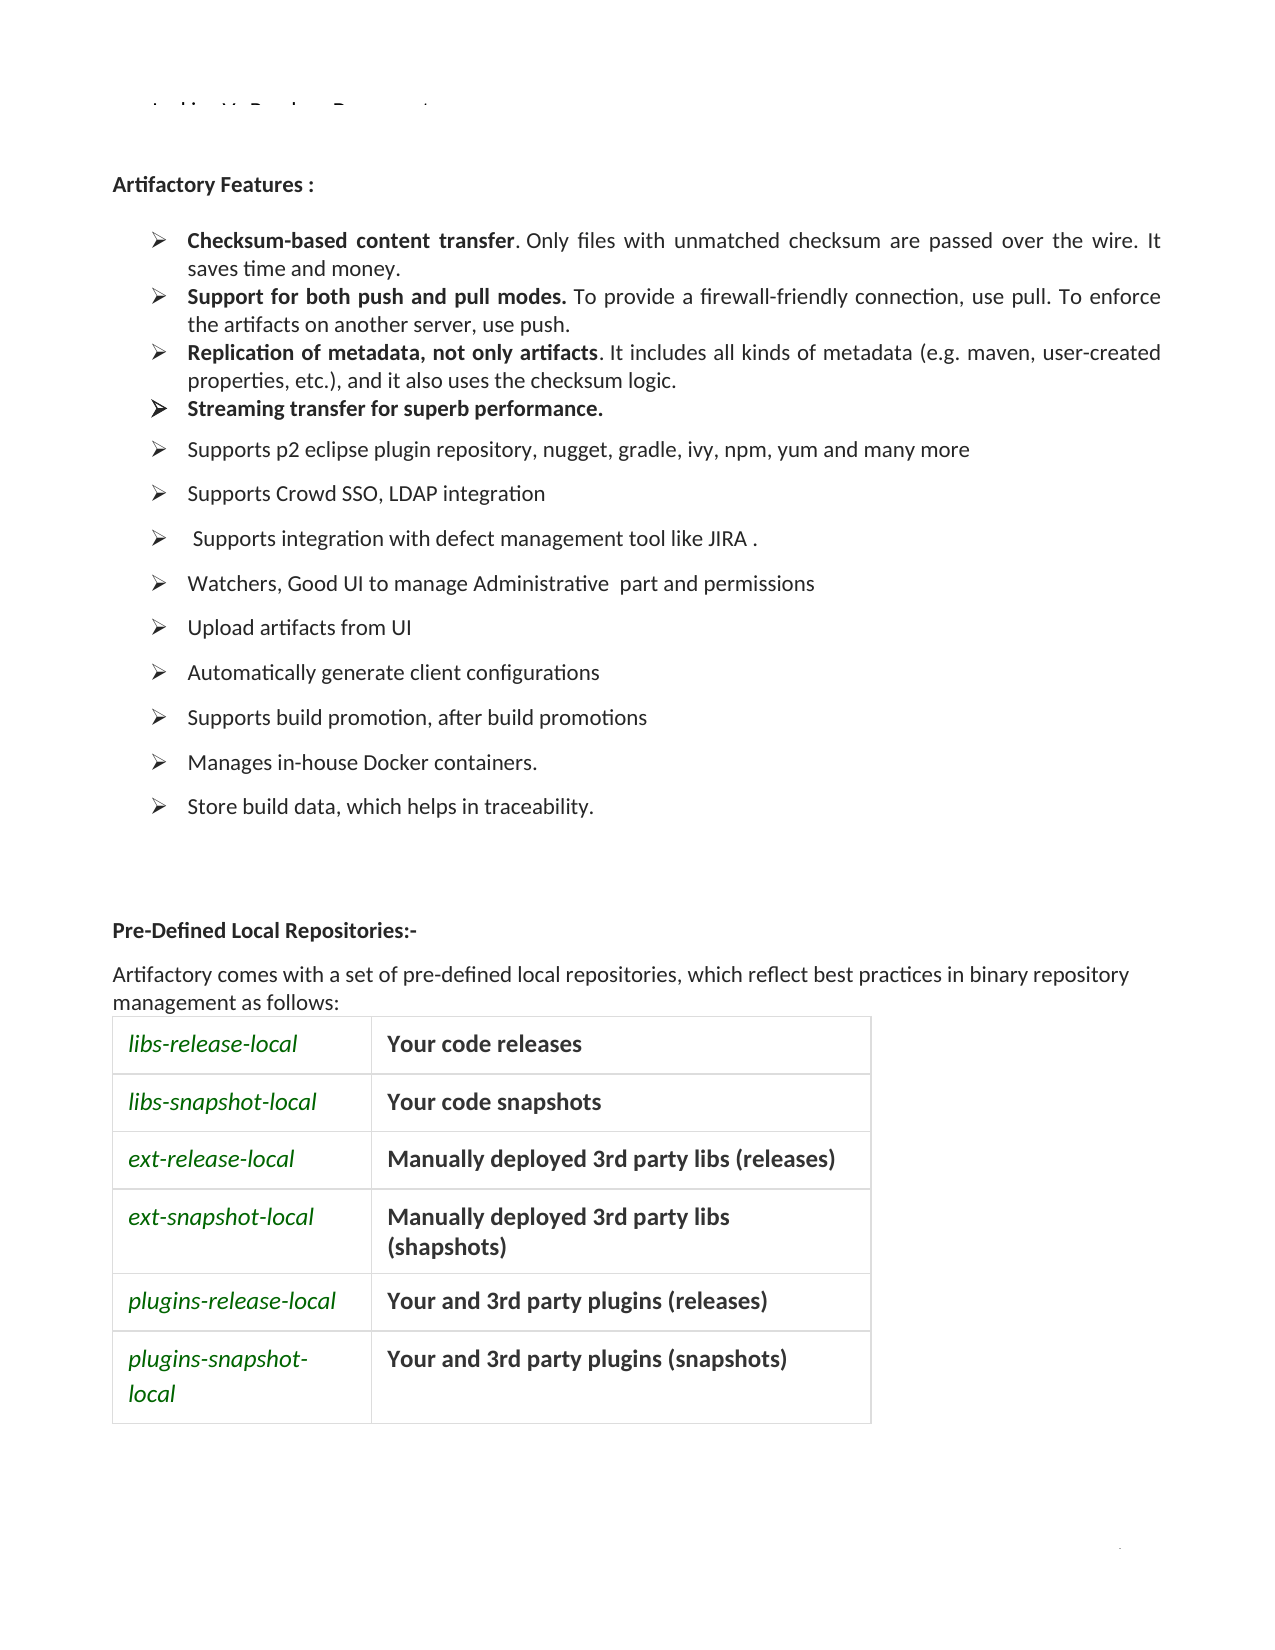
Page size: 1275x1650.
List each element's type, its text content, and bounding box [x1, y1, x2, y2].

table_cell libs-snapshot-local [113, 1075, 371, 1131]
list Automatically generate client configurations [150, 658, 1162, 686]
table_cell plugins-release-local [113, 1274, 371, 1330]
table_cell Your and 3rd party plugins (snapshots) [372, 1332, 870, 1423]
table_header Your code releases [372, 1017, 870, 1073]
list Supports integration with defect management tool like JIRA . [150, 524, 1162, 552]
list Support for both push and pull modes. To provide a firewall-friendly connection, use pull. To enforce the artifacts on another server, use push. [150, 282, 1162, 338]
table_cell ext-release-local [113, 1132, 371, 1188]
list Upload artifacts from UI [150, 613, 1162, 642]
text Artifactory comes with a set of pre-defined local repositories, which reflect best practices in binary repository management as follows: [112, 960, 1162, 1016]
list Supports build promotion, after build promotions [150, 703, 1162, 731]
list Store build data, which helps in traceability. [150, 792, 1162, 820]
list Supports p2 eclipse plugin repository, nugget, gradle, ivy, npm, yum and many more [150, 435, 1162, 463]
list Replication of metadata, not only artifacts. It includes all kinds of metadata (e.g. maven, user-created properties, etc.), and it also uses the checksum logic. [150, 338, 1162, 394]
table_cell Your code snapshots [372, 1075, 870, 1131]
table_header libs-release-local [113, 1017, 371, 1073]
table_cell ext-snapshot-local [113, 1190, 371, 1273]
table_cell Manually deployed 3rd party libs (releases) [372, 1132, 870, 1188]
table_cell Manually deployed 3rd party libs (shapshots) [372, 1190, 870, 1273]
list Supports Crowd SSO, LDAP integration [150, 479, 1162, 507]
text Pre-Defined Local Repositories:- [112, 916, 1162, 944]
list Checksum-based content transfer. Only files with unmatched checksum are passed over the wire. It saves time and money. [150, 226, 1162, 282]
table_cell plugins-snapshot-local [113, 1332, 371, 1423]
text Artifactory Features : [112, 170, 1162, 198]
list Manages in-house Docker containers. [150, 748, 1162, 776]
table_cell Your and 3rd party plugins (releases) [372, 1274, 870, 1330]
list Watchers, Good UI to manage Administrative part and permissions [150, 569, 1162, 597]
list Streaming transfer for superb performance. [150, 394, 1162, 422]
